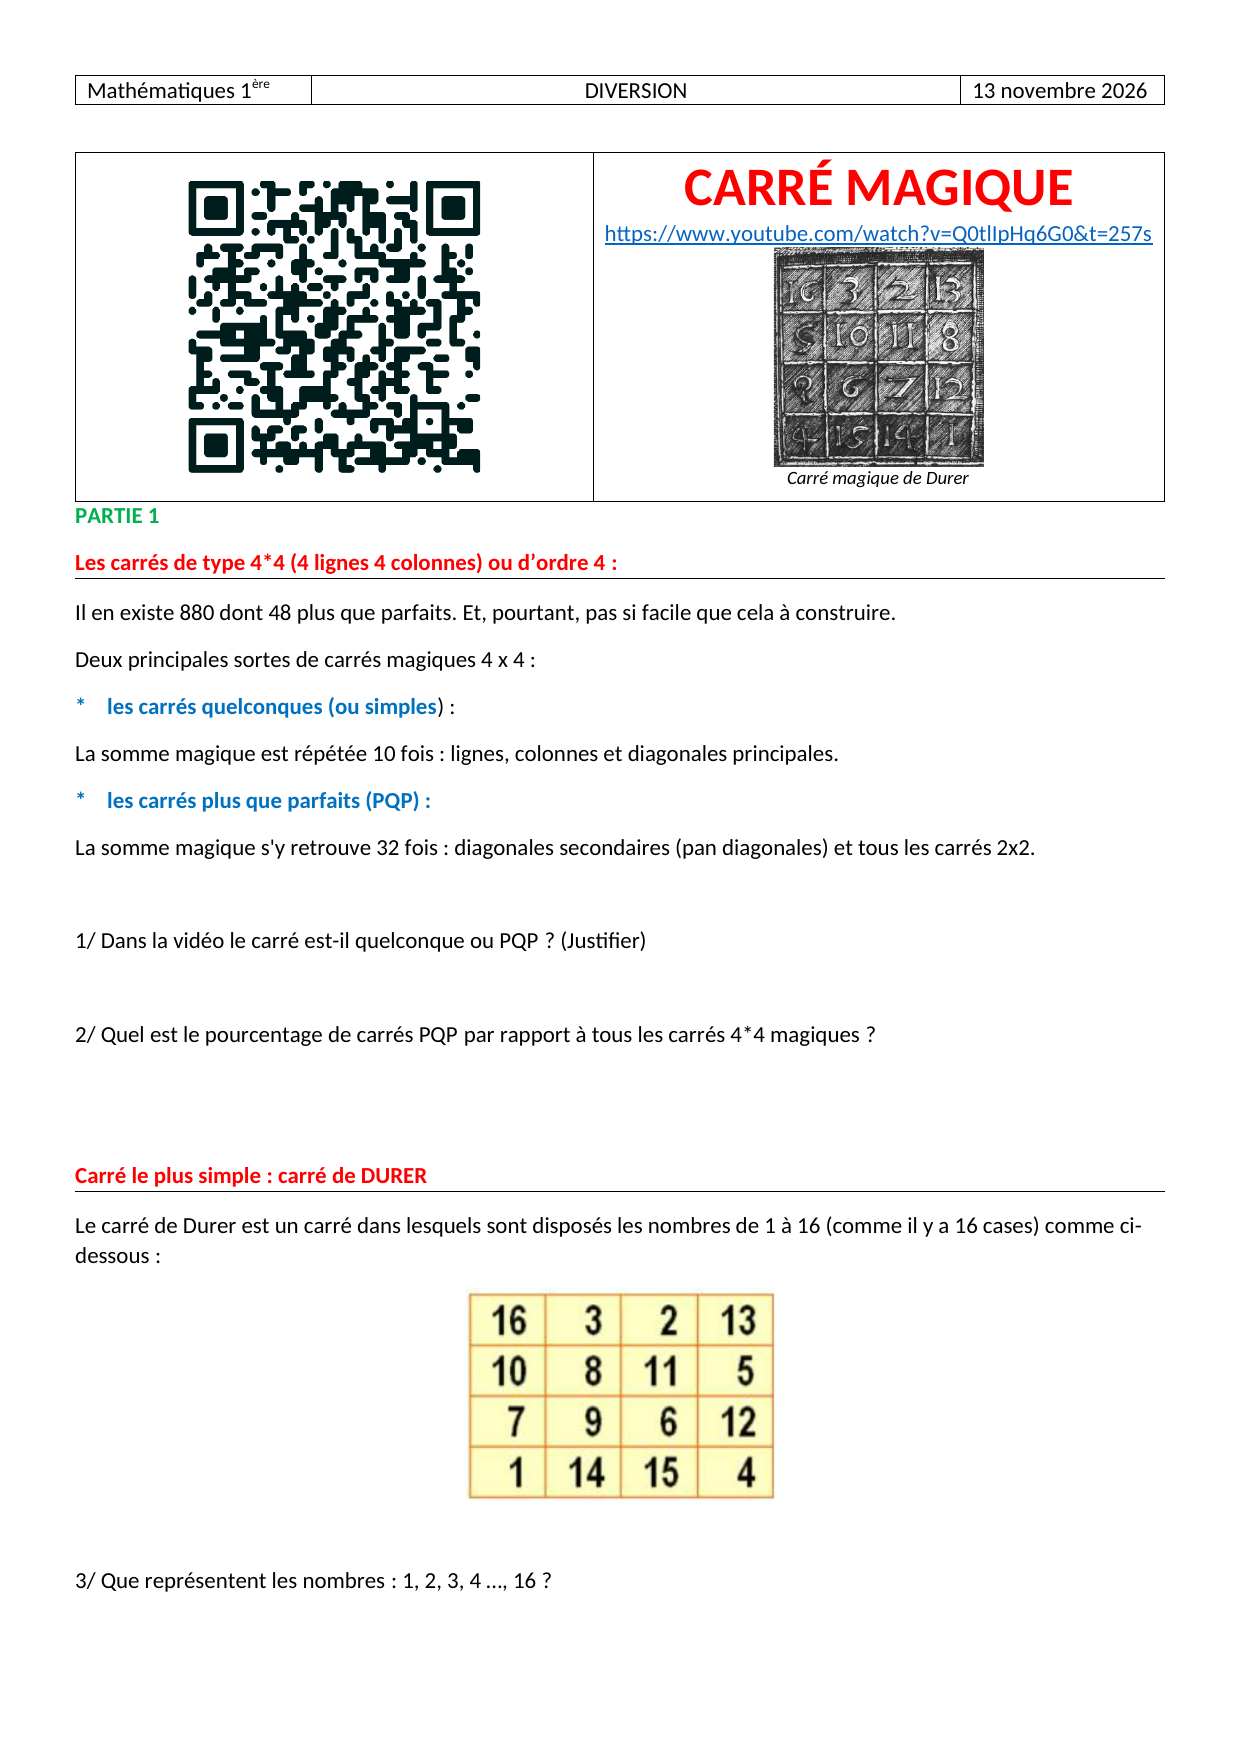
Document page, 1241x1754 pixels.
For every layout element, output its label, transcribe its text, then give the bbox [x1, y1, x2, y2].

text * les carrés quelconques (ou simples) : [75, 692, 1165, 720]
table_header CARRÉ MAGIQUE https://www.youtube.com/watch?v=Q0tlIpHq6G0&t=257s Carré magique de Durer [594, 153, 1164, 501]
table_header 20 août 2022 [961, 76, 1164, 104]
text PARTIE 1 [75, 502, 1165, 529]
picture [773, 247, 984, 467]
picture [465, 1288, 775, 1501]
text * les carrés plus que parfaits (PQP) : [75, 786, 1165, 814]
text 3/ Que représentent les nombres : 1, 2, 3, 4 …, 16 ? [75, 1566, 1165, 1594]
table_header Mathématiques 1ère [76, 76, 311, 104]
text 1/ Dans la vidéo le carré est-il quelconque ou PQP ? (Justifier) [75, 927, 1165, 954]
text 2/ Quel est le pourcentage de carrés PQP par rapport à tous les carrés 4*4 magiques ? [75, 1020, 1165, 1048]
text La somme magique est répétée 10 fois : lignes, colonnes et diagonales principales. [75, 739, 1165, 767]
text La somme magique s'y retrouve 32 fois : diagonales secondaires (pan diagonales) et tous les carrés 2x2. [75, 833, 1165, 861]
text Le carré de Durer est un carré dans lesquels sont disposés les nombres de 1 à 16 (comme il y a 16 cases) comme ci-dessous : [75, 1211, 1165, 1269]
text Il en existe 880 dont 48 plus que parfaits. Et, pourtant, pas si facile que cela à construire. [75, 598, 1165, 626]
text Deux principales sortes de carrés magiques 4 x 4 : [75, 645, 1165, 673]
picture [188, 181, 481, 473]
table_header DIVERSION [312, 76, 960, 104]
table_header [76, 153, 593, 501]
text Carré le plus simple : carré de DURER [75, 1161, 1165, 1191]
text Les carrés de type 4*4 (4 lignes 4 colonnes) ou d’ordre 4 : [75, 548, 1165, 578]
